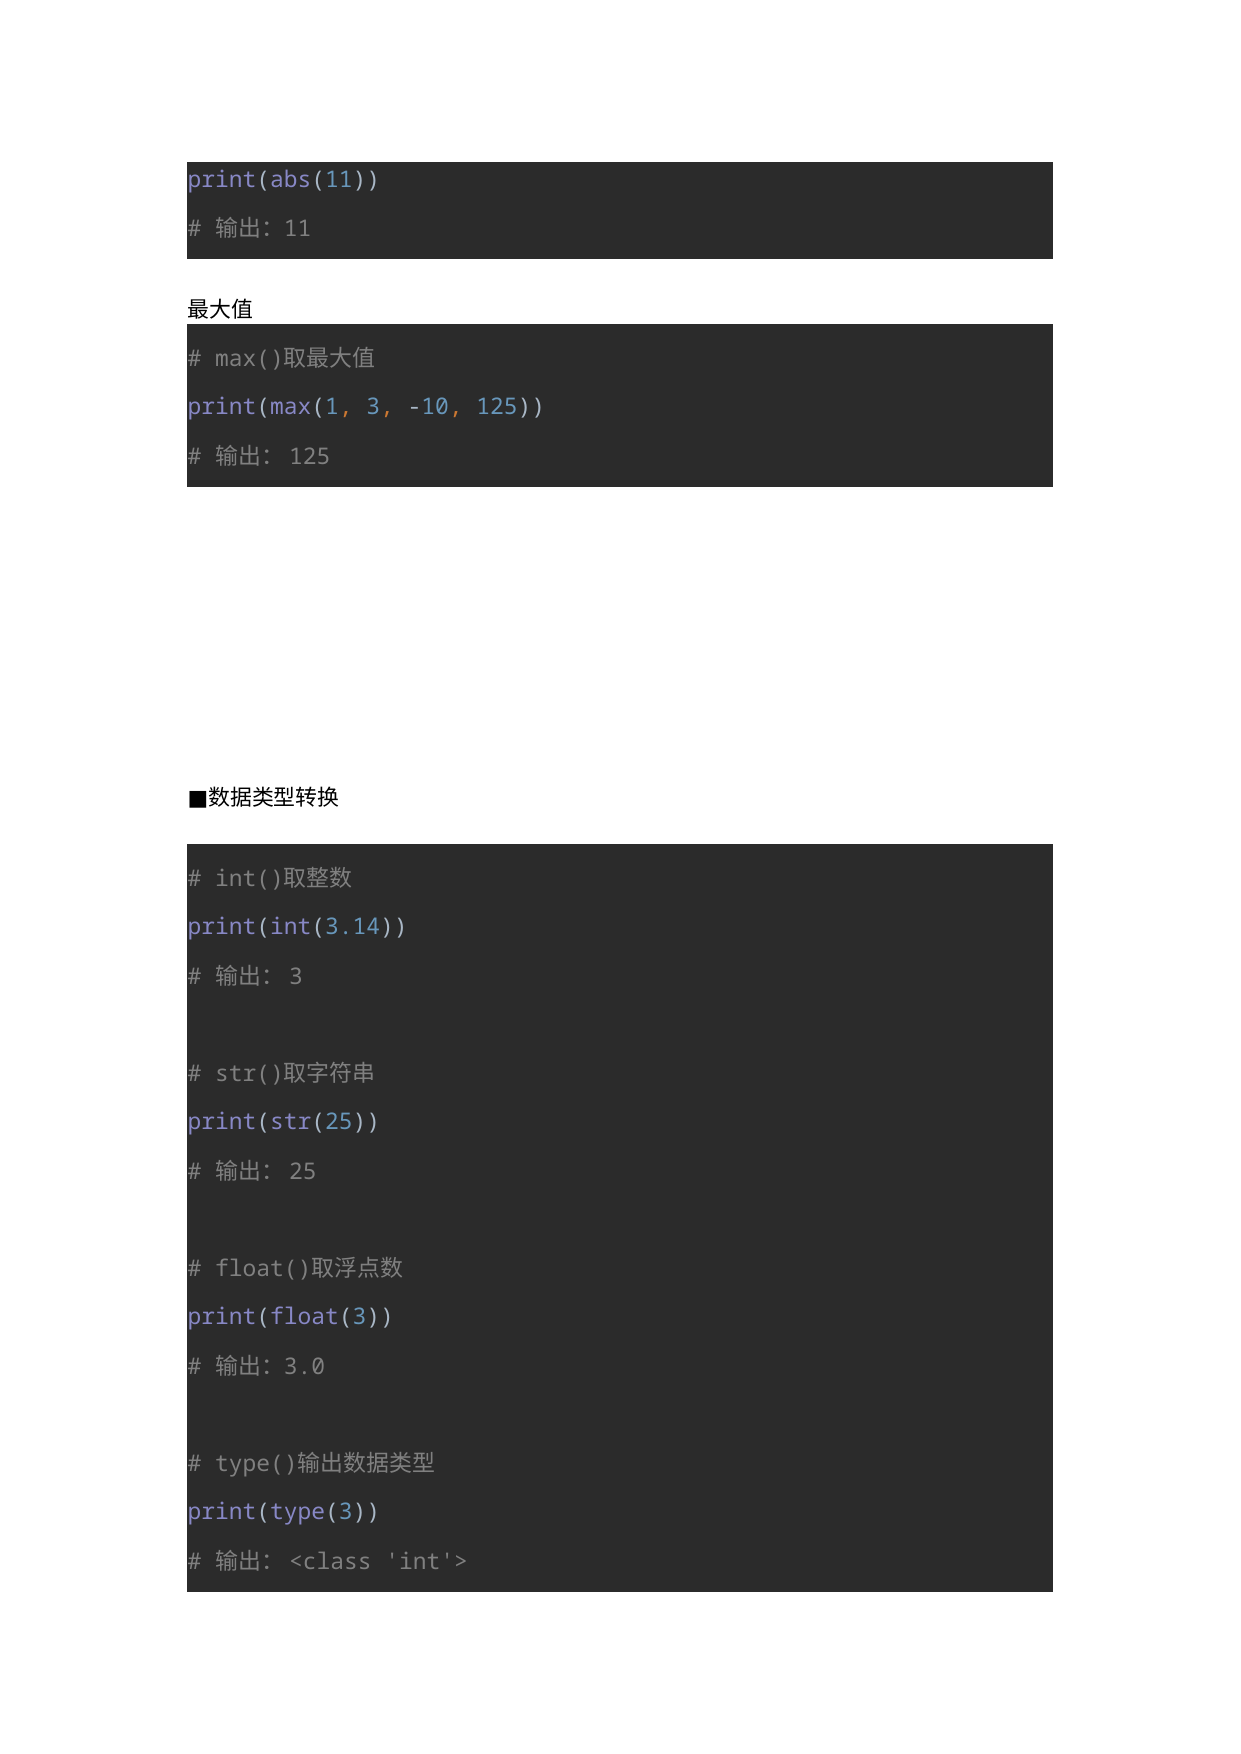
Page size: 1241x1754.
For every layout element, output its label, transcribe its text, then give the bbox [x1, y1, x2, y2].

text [187, 162, 1053, 259]
text ■数据类型转换 [187, 779, 1053, 812]
text # int()取整数 print(int(3.14)) # 输出： 3 # str()取字符串 print(str(25)) # 输出： 25 # float()取浮点数 print(float(3)) # 输出：3.0 # type()输出数据类型 print(type(3)) # 输出： <class 'int'> [187, 844, 1053, 1592]
text 最大值 [187, 292, 1053, 324]
text # max()取最大值 print(max(1, 3, -10, 125)) # 输出： 125 [187, 324, 1053, 487]
